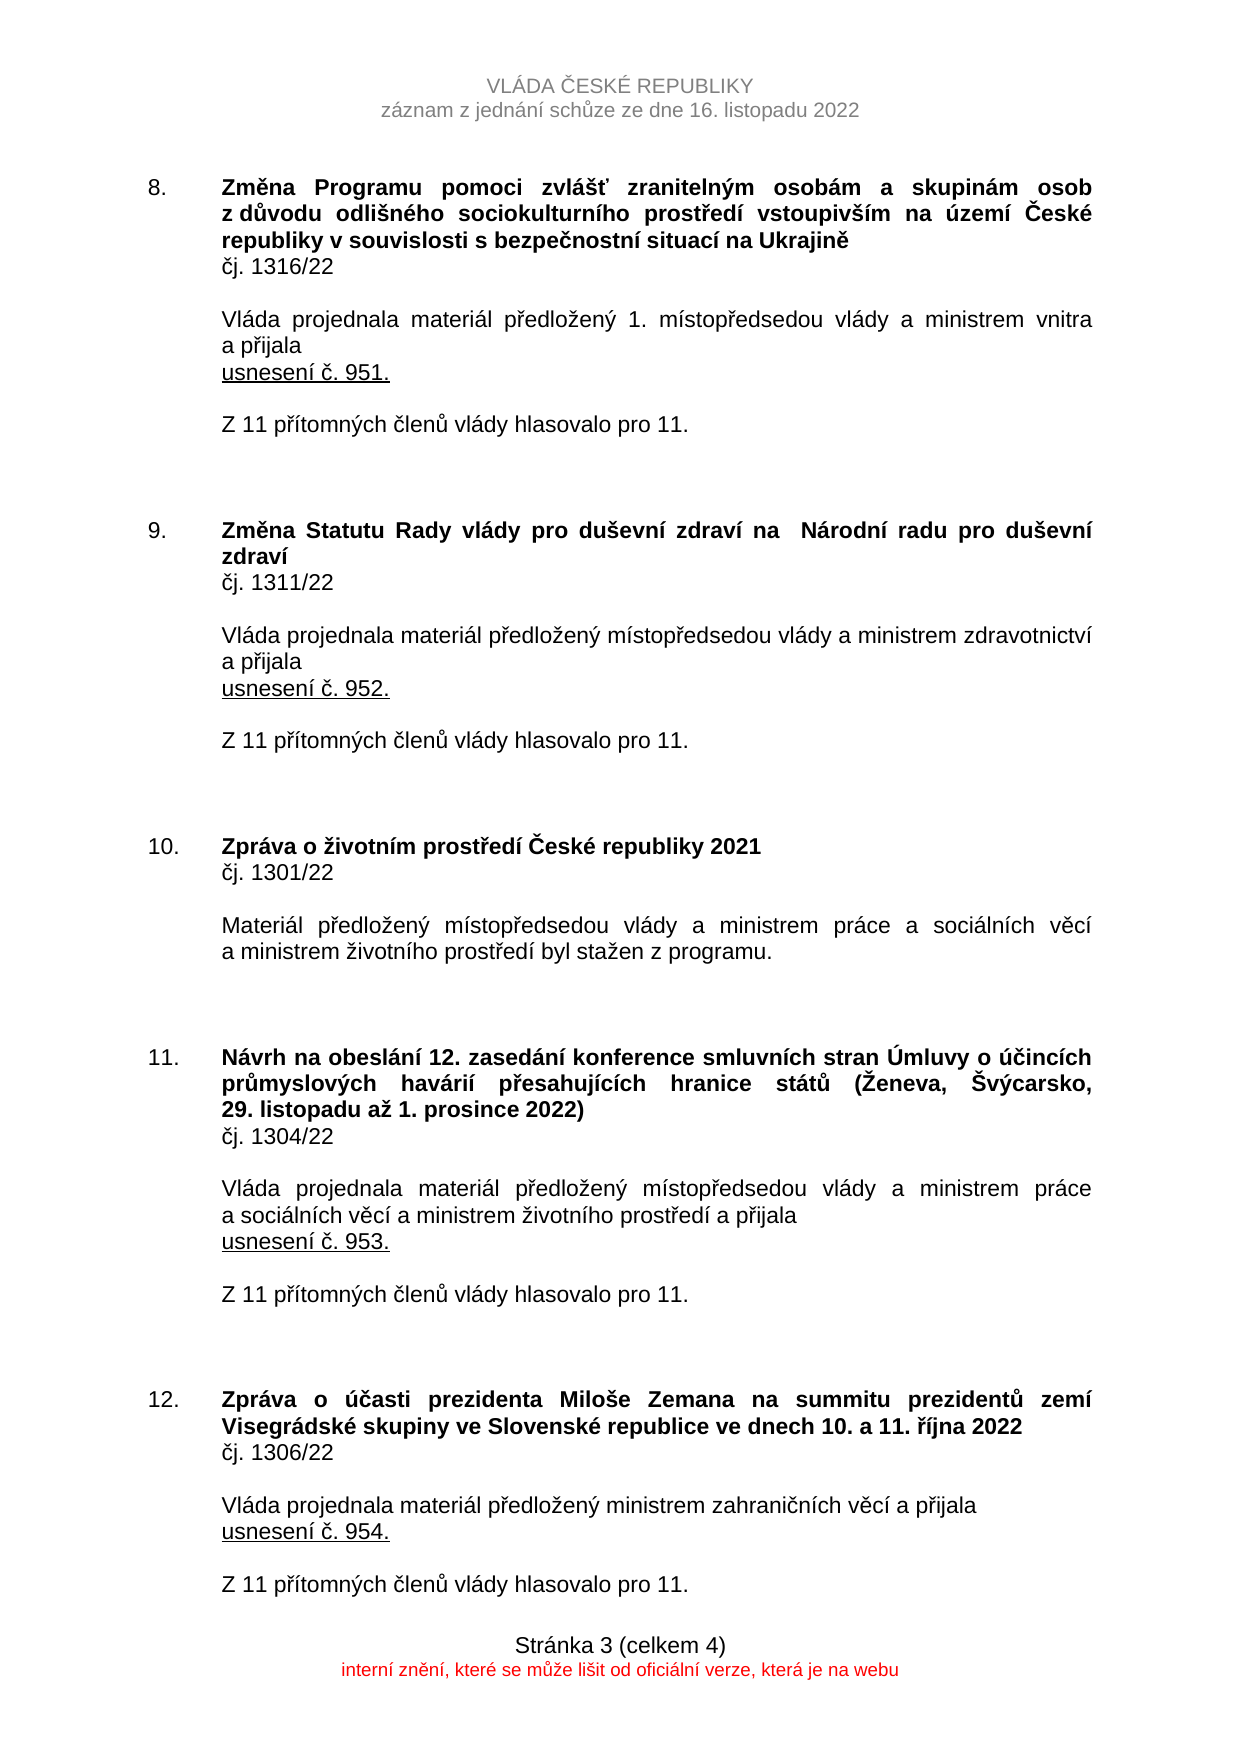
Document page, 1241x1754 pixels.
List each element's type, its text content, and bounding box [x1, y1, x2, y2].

text usnesení č. 951. [148, 358, 1093, 385]
text 8. Změna Programu pomoci zvlášť zranitelným osobám a skupinám osob z důvodu odlišného sociokulturního prostředí vstoupivším na území České republiky v souvislosti s bezpečnostní situací na Ukrajině [148, 174, 1093, 253]
text čj. 1306/22 [148, 1439, 1093, 1465]
text 11. Návrh na obeslání 12. zasedání konference smluvních stran Úmluvy o účincích průmyslových havárií přesahujících hranice států (Ženeva, Švýcarsko, 29. listopadu až 1. prosince 2022) [148, 1044, 1093, 1123]
text Vláda projednala materiál předložený místopředsedou vlády a ministrem zdravotnictví a přijala [148, 622, 1093, 675]
text 10. Zpráva o životním prostředí České republiky 2021 [148, 833, 1093, 859]
text usnesení č. 952. [148, 675, 1093, 701]
text Z 11 přítomných členů vlády hlasovalo pro 11. [148, 1571, 1093, 1597]
text usnesení č. 953. [148, 1228, 1093, 1254]
text čj. 1311/22 [148, 569, 1093, 596]
text Materiál předložený místopředsedou vlády a ministrem práce a sociálních věcí a ministrem životního prostředí byl stažen z programu. [148, 912, 1093, 964]
text Vláda projednala materiál předložený místopředsedou vlády a ministrem práce a sociálních věcí a ministrem životního prostředí a přijala [148, 1175, 1093, 1228]
text čj. 1301/22 [148, 859, 1093, 886]
text usnesení č. 954. [148, 1518, 1093, 1544]
text čj. 1304/22 [148, 1123, 1093, 1149]
text Z 11 přítomných členů vlády hlasovalo pro 11. [148, 1281, 1093, 1307]
text Vláda projednala materiál předložený ministrem zahraničních věcí a přijala [148, 1492, 1093, 1518]
text Z 11 přítomných členů vlády hlasovalo pro 11. [148, 727, 1093, 754]
text 9. Změna Statutu Rady vlády pro duševní zdraví na Národní radu pro duševní zdraví [148, 517, 1093, 569]
text 12. Zpráva o účasti prezidenta Miloše Zemana na summitu prezidentů zemí Visegrádské skupiny ve Slovenské republice ve dnech 10. a 11. října 2022 [148, 1386, 1093, 1439]
text Z 11 přítomných členů vlády hlasovalo pro 11. [148, 411, 1093, 437]
text čj. 1316/22 [148, 253, 1093, 279]
text Vláda projednala materiál předložený 1. místopředsedou vlády a ministrem vnitra a přijala [148, 306, 1093, 358]
